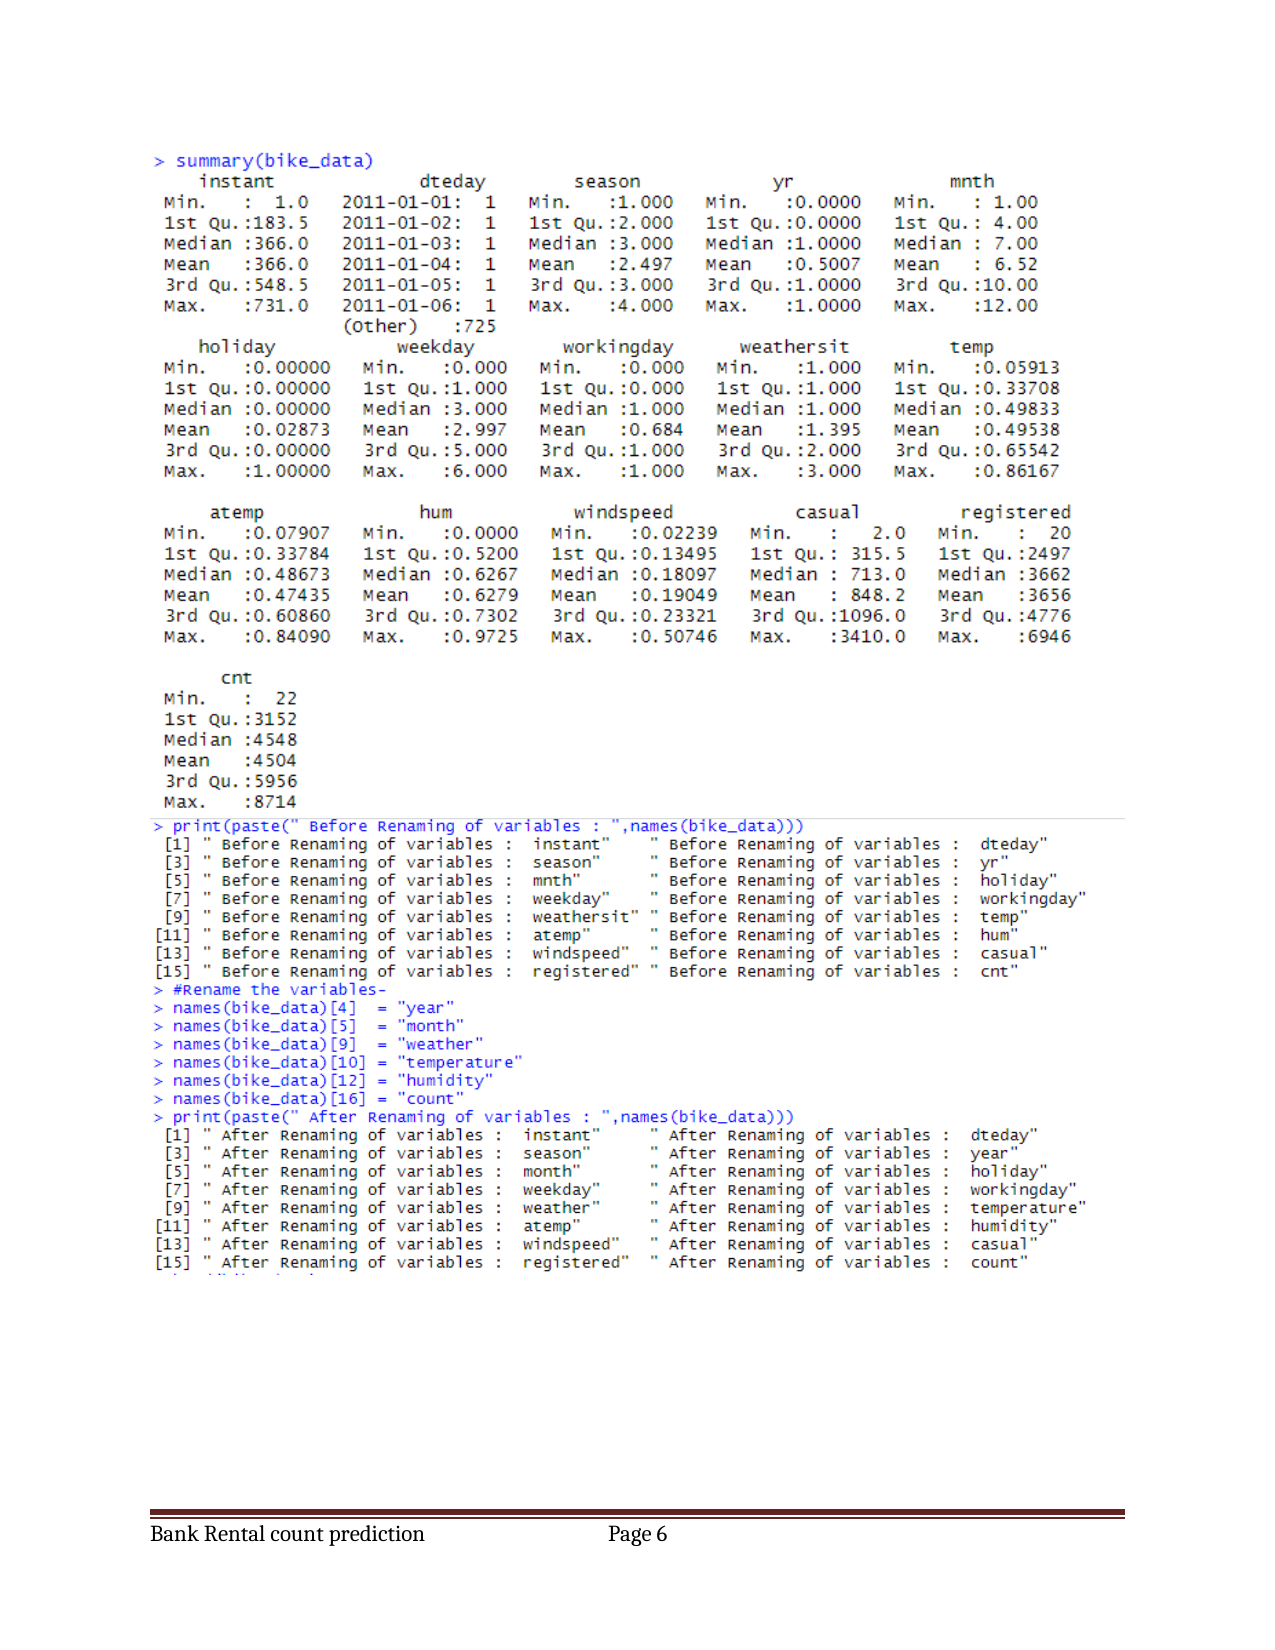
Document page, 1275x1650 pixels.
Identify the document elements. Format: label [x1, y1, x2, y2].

picture [150, 150, 1125, 1275]
